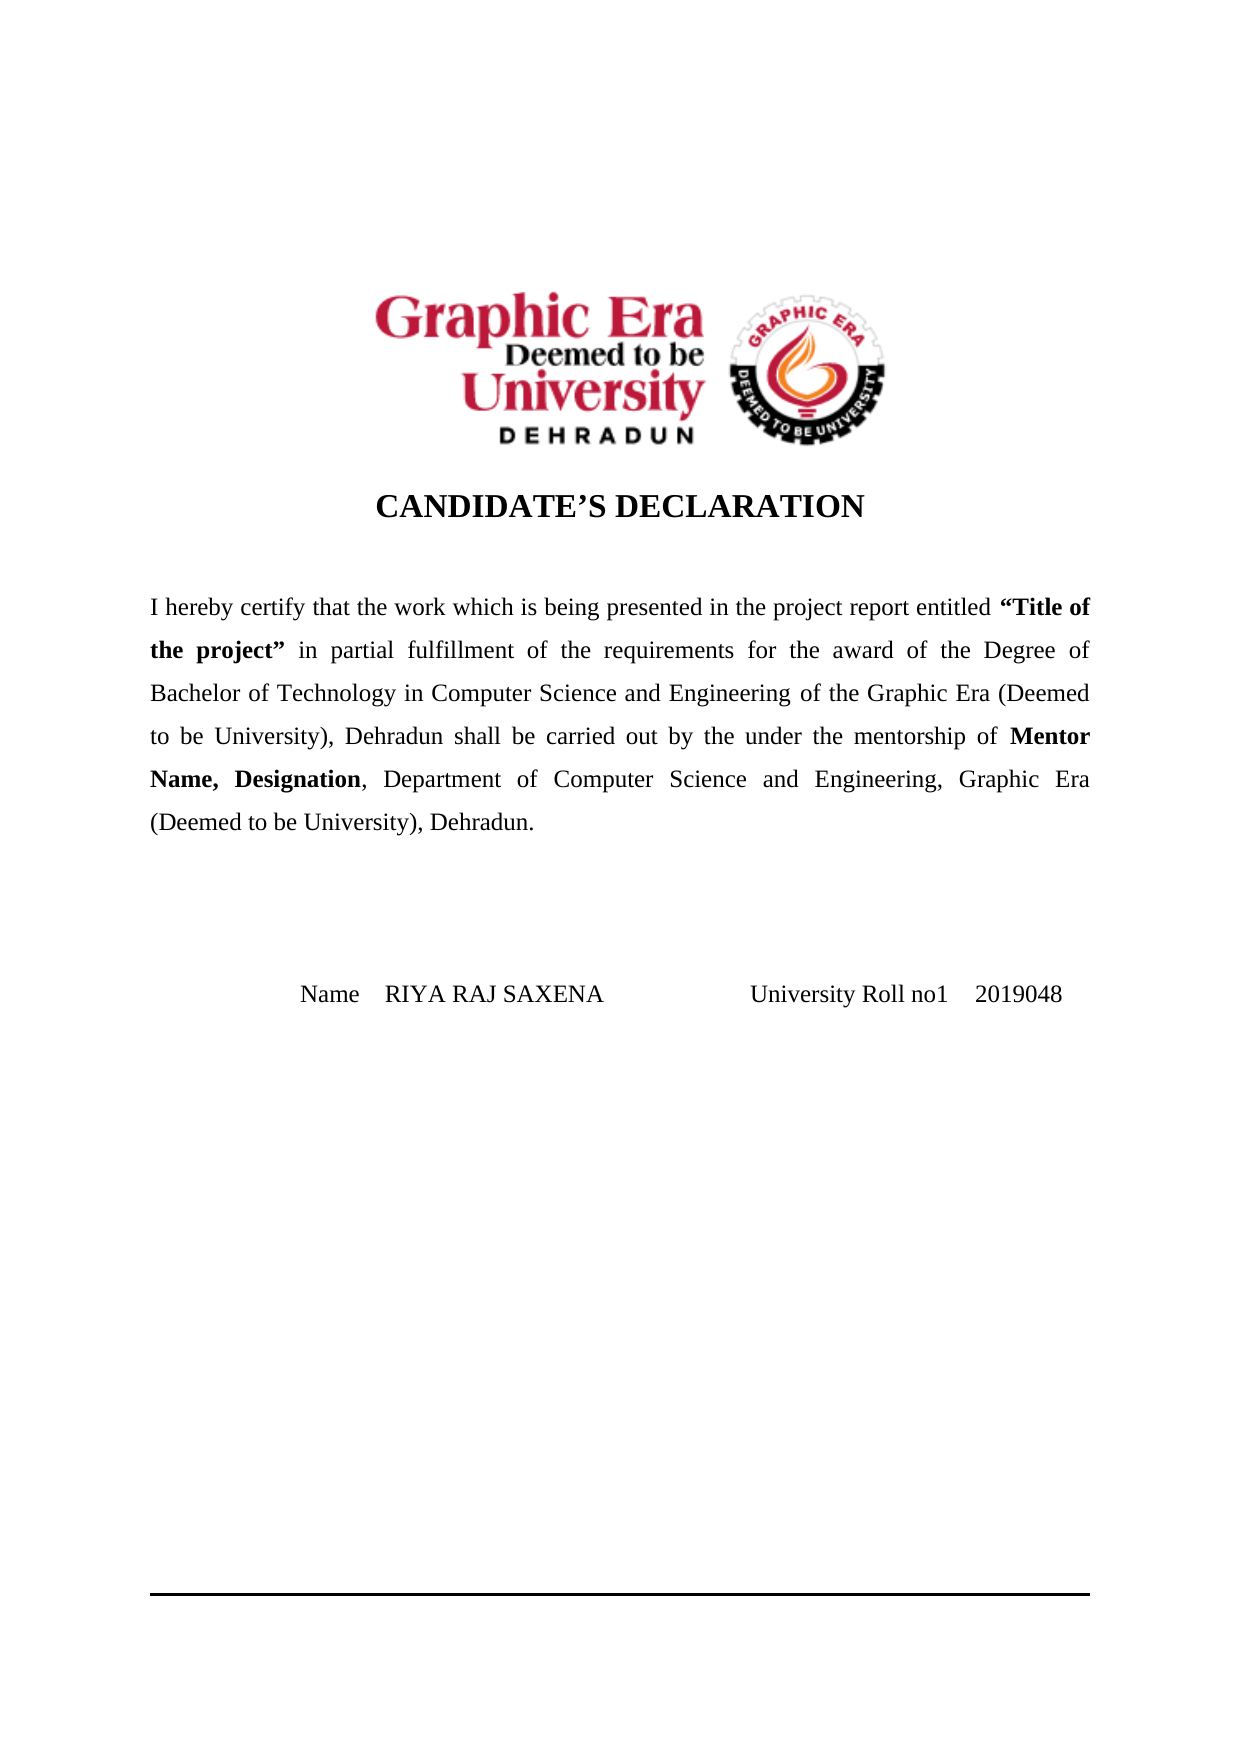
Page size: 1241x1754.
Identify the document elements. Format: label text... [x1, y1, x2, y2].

text Name RIYA RAJ SAXENA University Roll no1 2019048 [225, 979, 1090, 1051]
text I hereby certify that the work which is being presented in the project report entitled “Title of the project” in partial fulfillment of the requirements for the award of the Degree of Bachelor of Technology in Computer Science and Engineering of the Graphic Era (Deemed to be University), Dehradun shall be carried out by the under the mentorship of Mentor Name, Designation, Department of Computer Science and Engineering, Graphic Era (Deemed to be University), Dehradun. [150, 592, 1090, 836]
picture [363, 286, 931, 459]
text CANDIDATE’S DECLARATION [150, 486, 1090, 525]
